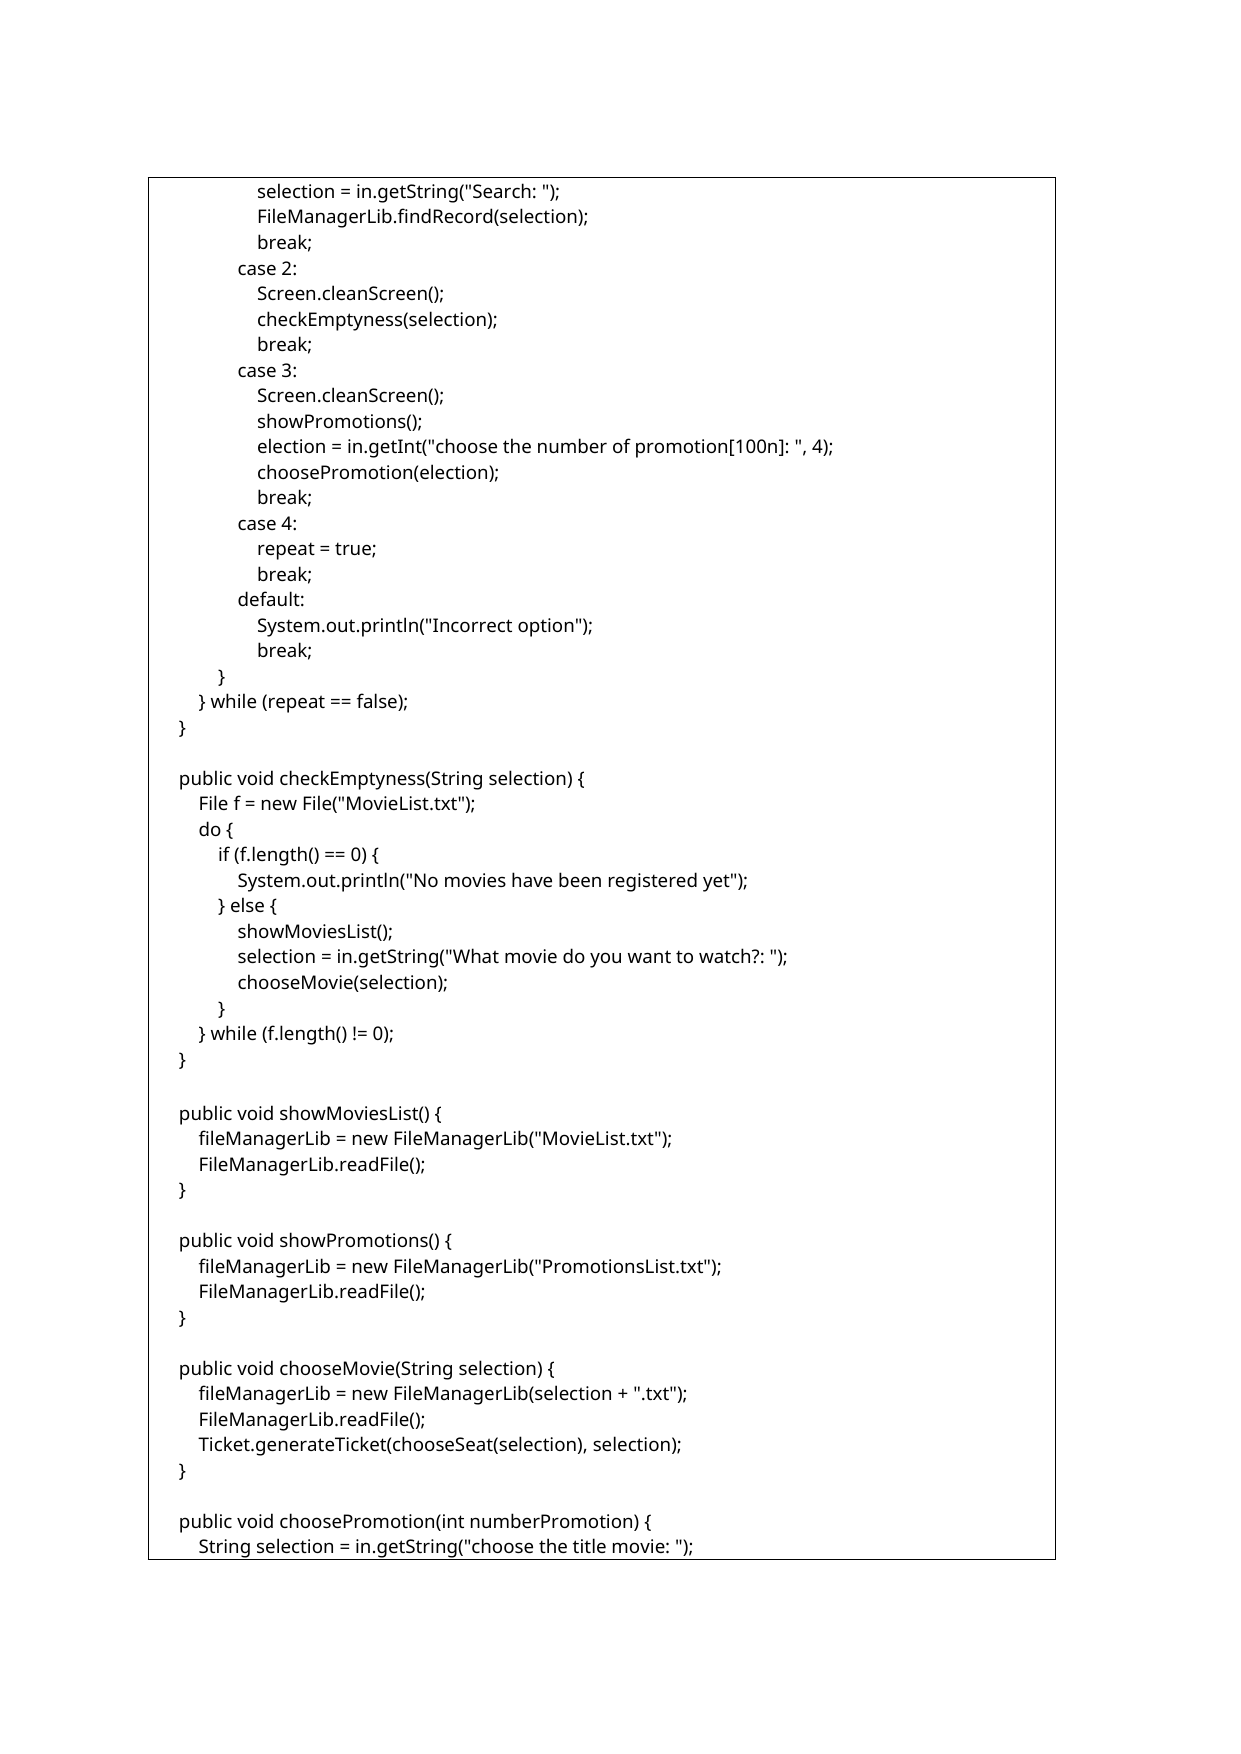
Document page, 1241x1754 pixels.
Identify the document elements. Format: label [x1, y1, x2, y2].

table_header [149, 178, 1055, 1559]
